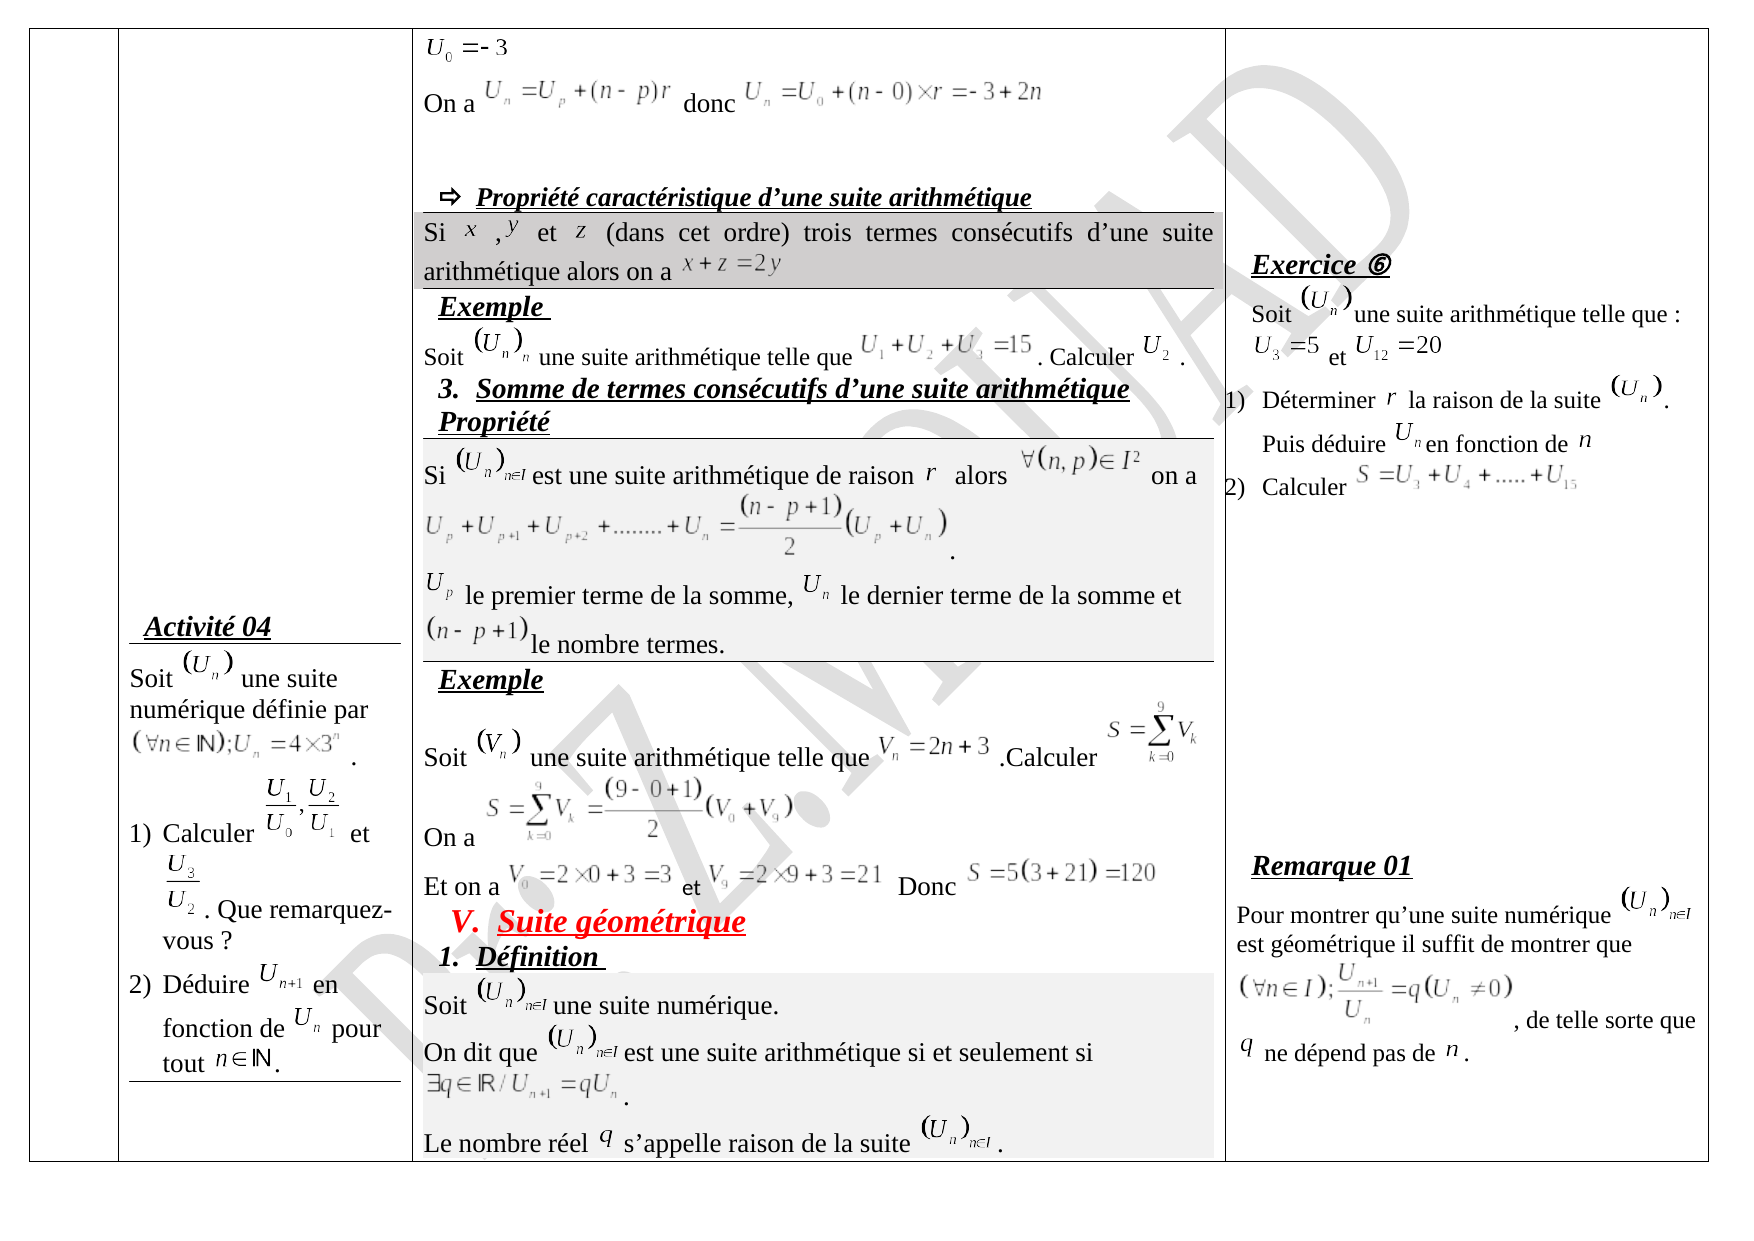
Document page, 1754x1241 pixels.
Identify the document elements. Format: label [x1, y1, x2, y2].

table_cell [413, 29, 1225, 1161]
table_cell [30, 29, 118, 1161]
table_cell [1226, 29, 1708, 1161]
table_cell [119, 29, 412, 1161]
